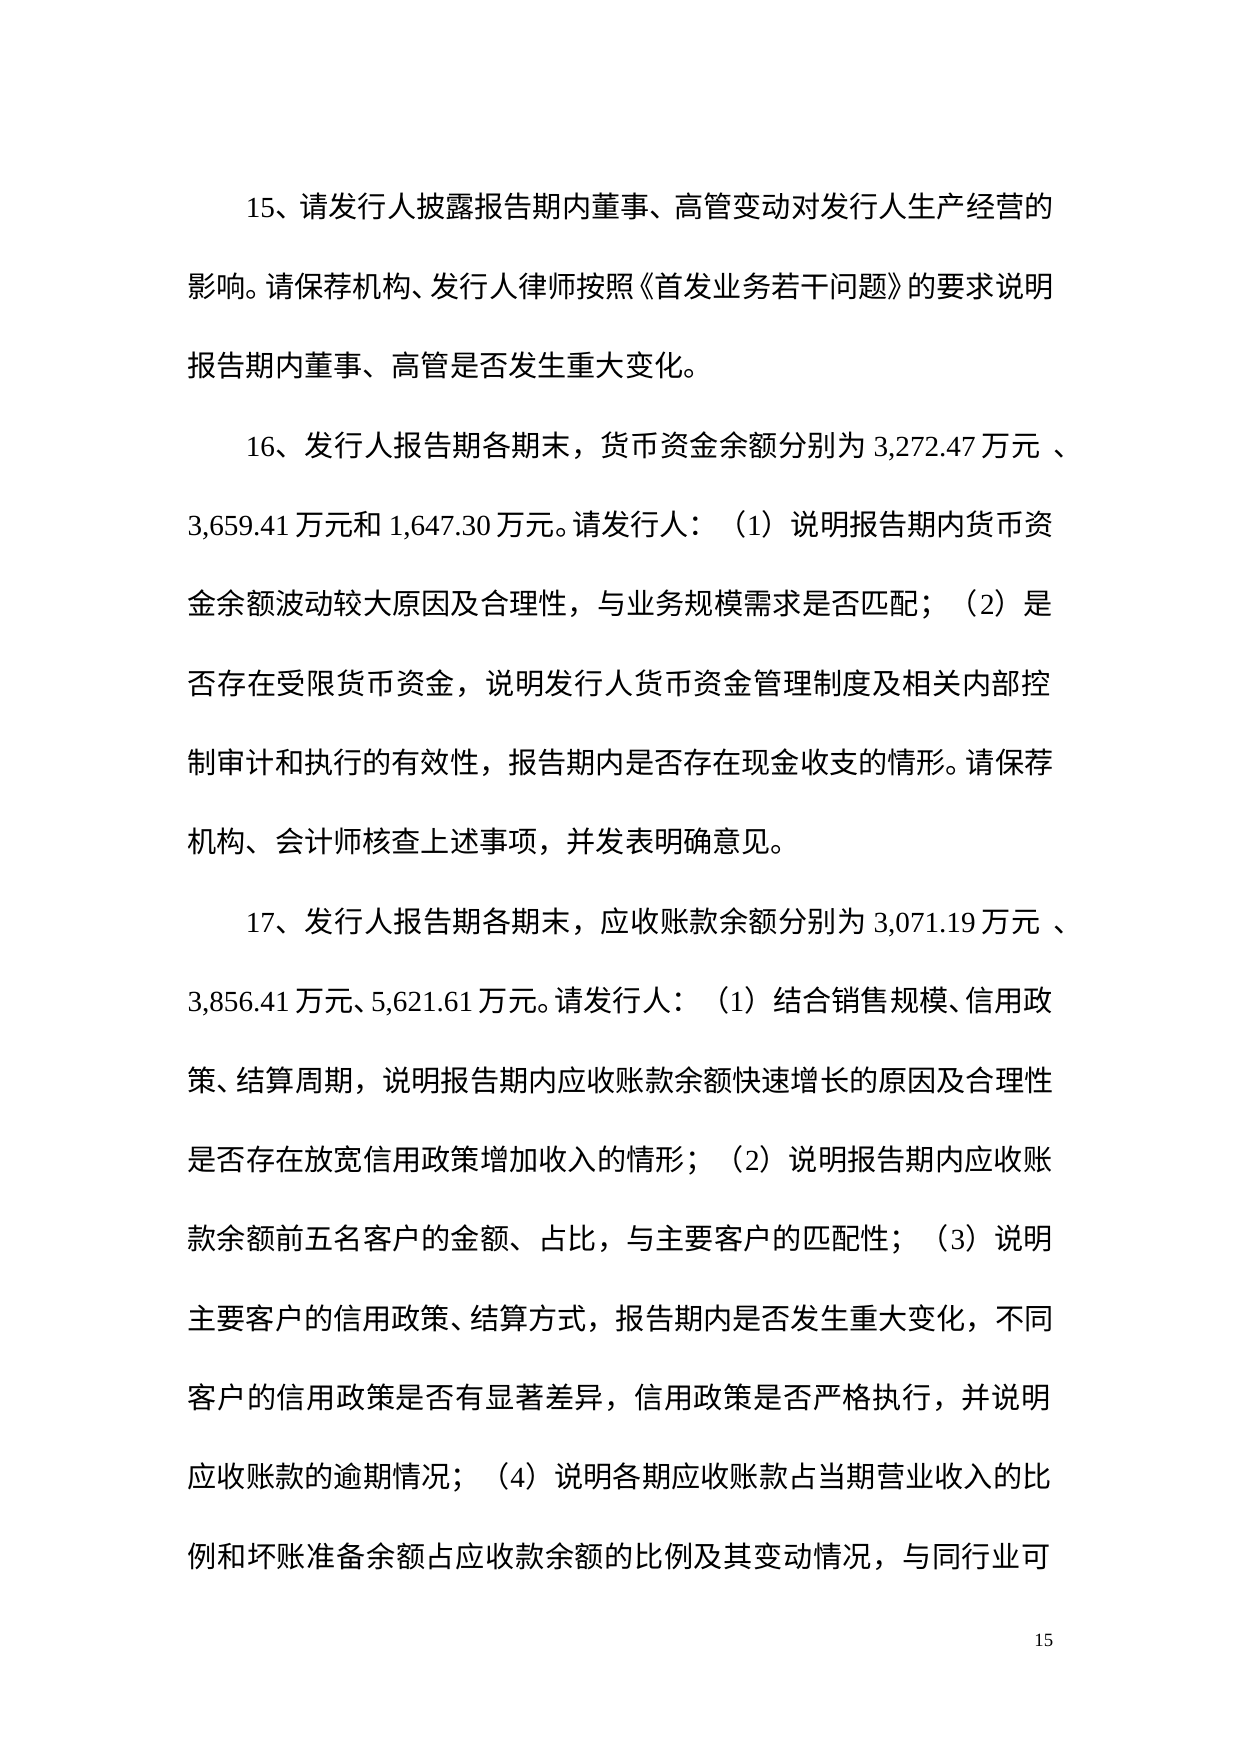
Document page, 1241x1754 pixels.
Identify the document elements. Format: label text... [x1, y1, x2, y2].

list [187, 1197, 1053, 1594]
list 16、发行人报告期各期末，货币资金余额分别为3,272.47万元、3,659.41万元和1,647.30万元。请发行人：（1）说明报告期内货币资金余额波动较大原因及合理性，与业务规模需求是否匹配；（2）是否存在受限货币资金，说明发行人货币资金管理制度及相关内部控制审计和执行的有效性，报告期内是否存在现金收支的情形。请保荐机构、会计师核查上述事项，并发表明确意见。 [187, 721, 1053, 1197]
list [187, 166, 1053, 483]
list 15、请发行人披露报告期内董事、高管变动对发行人生产经营的影响。请保荐机构、发行人律师按照《首发业务若干问题》的要求说明报告期内董事、高管是否发生重大变化。 [187, 483, 1053, 721]
